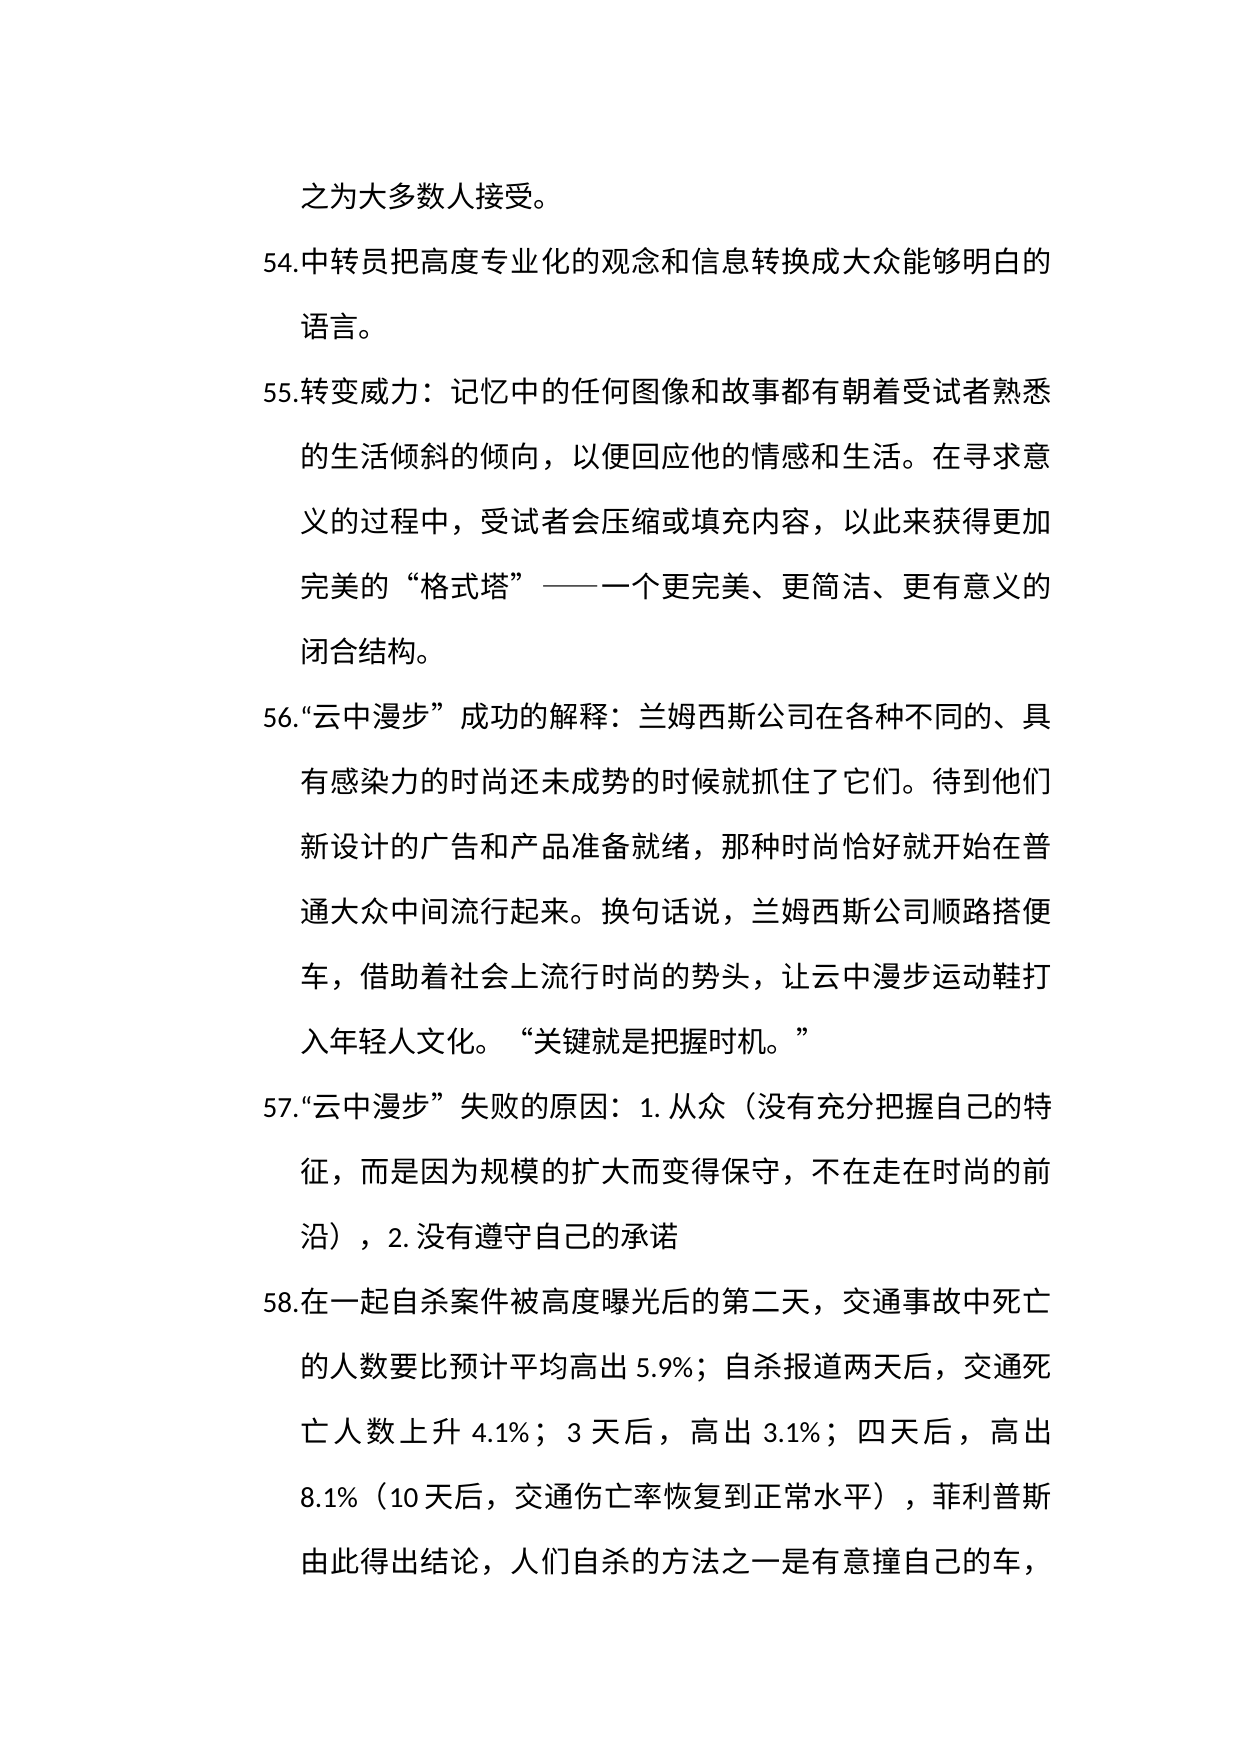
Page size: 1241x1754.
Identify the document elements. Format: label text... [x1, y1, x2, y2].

list “云中漫步”成功的解释：兰姆西斯公司在各种不同的、具有感染力的时尚还未成势的时候就抓住了它们。待到他们新设计的广告和产品准备就绪，那种时尚恰好就开始在普通大众中间流行起来。换句话说，兰姆西斯公司顺路搭便车，借助着社会上流行时尚的势头，让云中漫步运动鞋打入年轻人文化。“关键就是把握时机。” [262, 682, 1053, 1072]
list 中转员把高度专业化的观念和信息转换成大众能够明白的语言。 [262, 227, 1053, 357]
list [262, 1267, 1053, 1592]
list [262, 162, 1053, 227]
list 转变威力：记忆中的任何图像和故事都有朝着受试者熟悉的生活倾斜的倾向，以便回应他的情感和生活。在寻求意义的过程中，受试者会压缩或填充内容，以此来获得更加完美的“格式塔”——一个更完美、更简洁、更有意义的闭合结构。 [262, 357, 1053, 682]
list “云中漫步”失败的原因：1. 从众（没有充分把握自己的特征，而是因为规模的扩大而变得保守，不在走在时尚的前沿），2. 没有遵守自己的承诺 [262, 1072, 1053, 1267]
